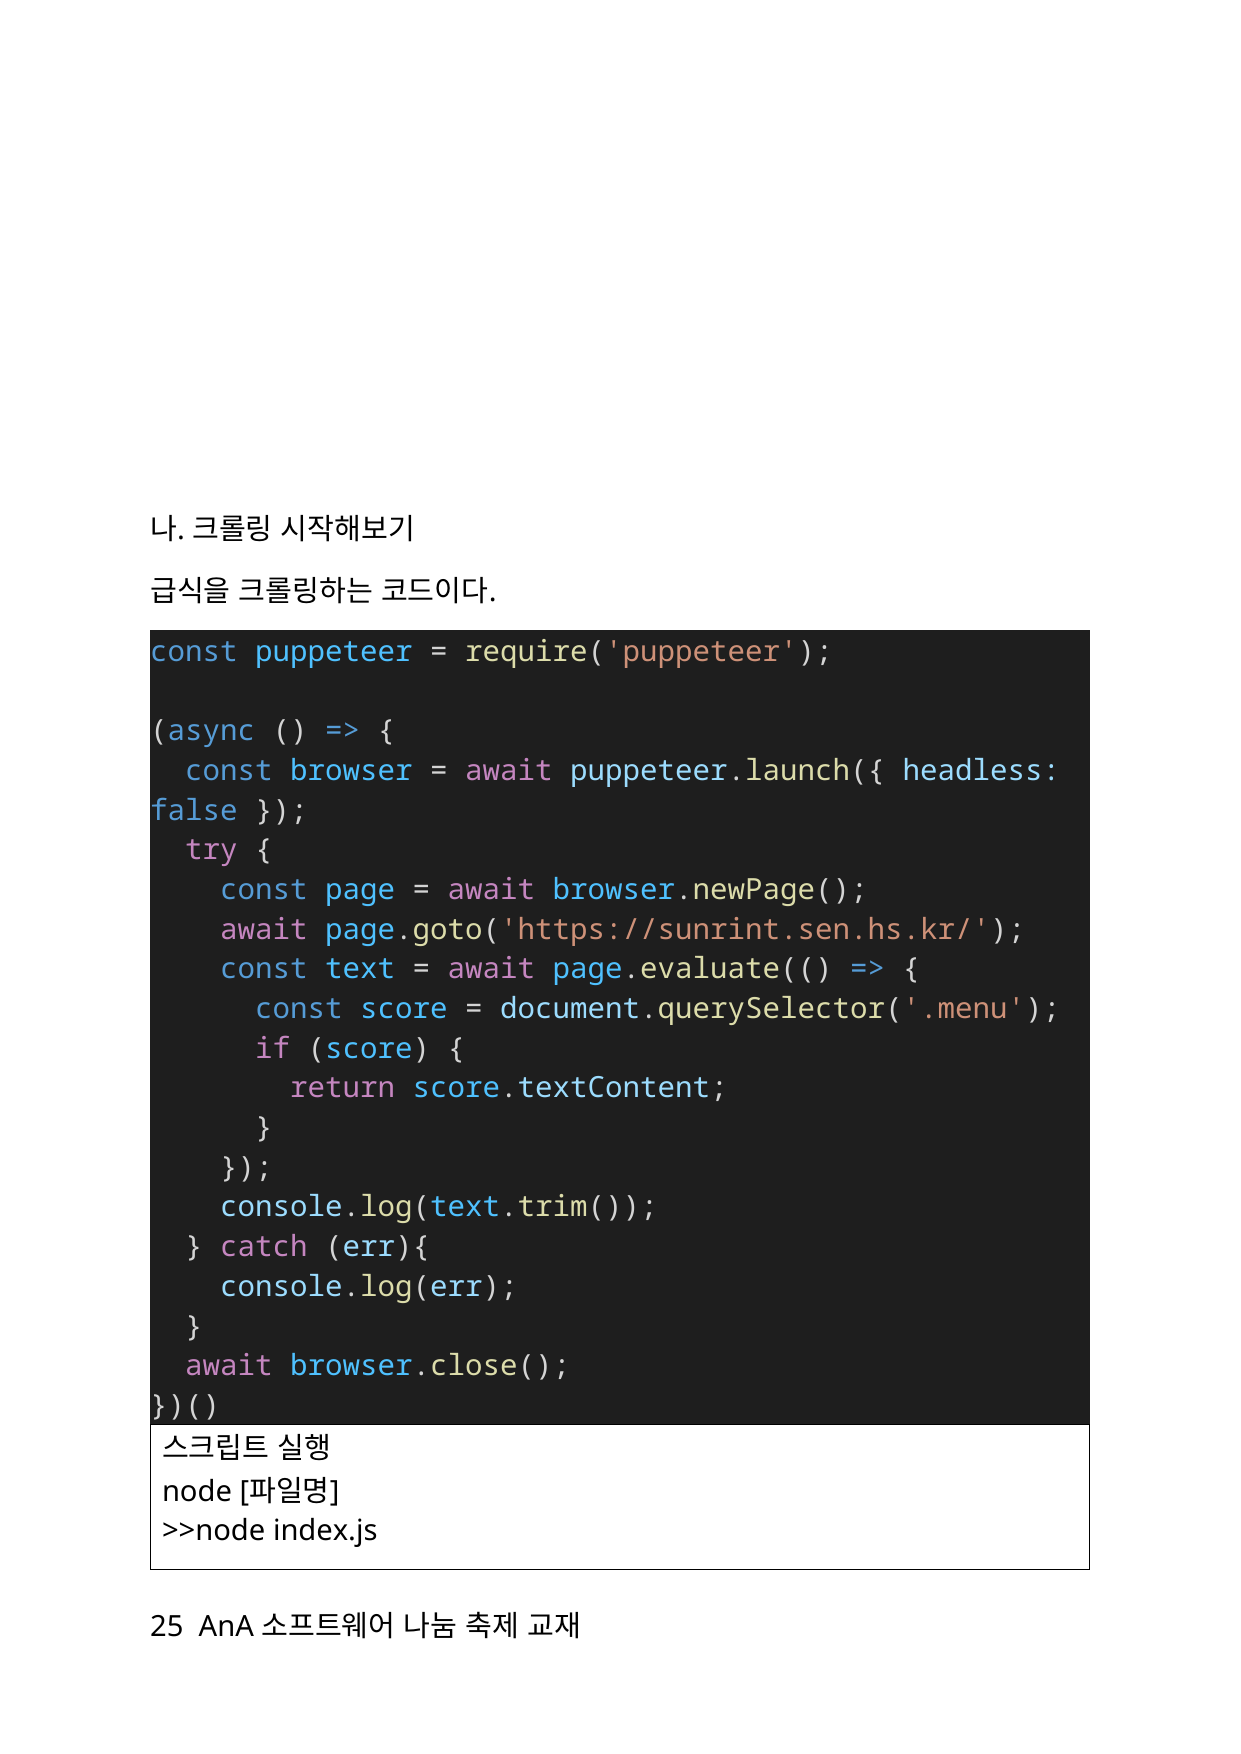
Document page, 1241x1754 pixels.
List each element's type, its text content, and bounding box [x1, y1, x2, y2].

text 급식을 크롤링하는 코드이다. [150, 568, 1090, 610]
text } catch (err){ [150, 1225, 1090, 1265]
text return score.textContent; [150, 1067, 1090, 1106]
text (async () => { [150, 709, 1090, 749]
text const page = await browser.newPage(); [150, 868, 1090, 908]
text } [150, 1305, 1090, 1344]
text try { [150, 828, 1090, 868]
text console.log(err); [150, 1265, 1090, 1305]
text const score = document.querySelector('.menu'); [150, 987, 1090, 1027]
text if (score) { [150, 1027, 1090, 1067]
text 나. 크롤링 시작해보기 [150, 505, 1090, 548]
table_header 스크립트 실행 node [파일명] >>node index.js [151, 1425, 1089, 1568]
text const text = await page.evaluate(() => { [150, 948, 1090, 987]
text const browser = await puppeteer.launch({ headless: false }); [150, 749, 1090, 828]
text console.log(text.trim()); [150, 1186, 1090, 1225]
text await browser.close(); [150, 1344, 1090, 1384]
text } [150, 1106, 1090, 1146]
text const puppeteer = require('puppeteer'); [150, 630, 1090, 670]
text }); [150, 1146, 1090, 1186]
text await page.goto('https://sunrint.sen.hs.kr/'); [150, 908, 1090, 948]
text })() [150, 1384, 1090, 1424]
